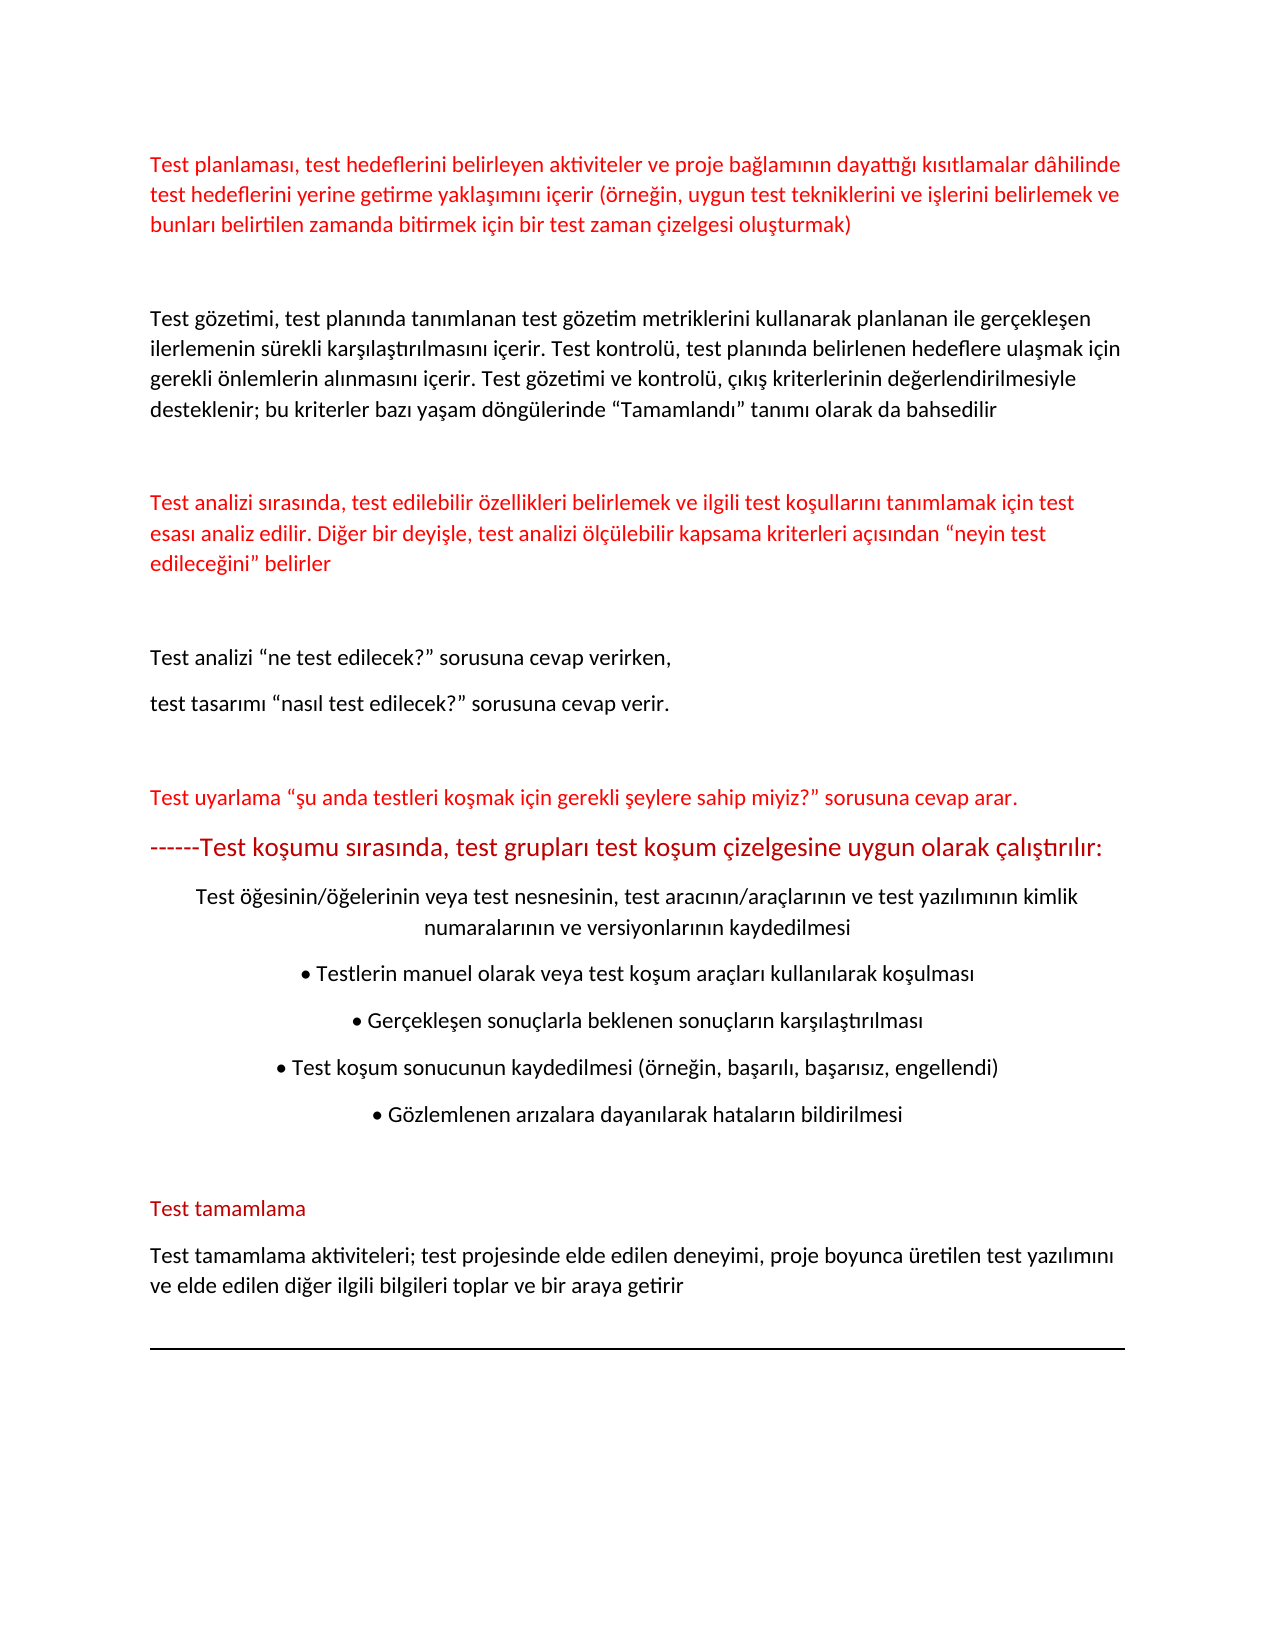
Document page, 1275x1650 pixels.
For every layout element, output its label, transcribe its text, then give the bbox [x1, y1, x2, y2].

text Test tamamlama [150, 1194, 1125, 1222]
text • Test koşum sonucunun kaydedilmesi (örneğin, başarılı, başarısız, engellendi) [150, 1053, 1125, 1081]
text • Gözlemlenen arızalara dayanılarak hataların bildirilmesi [150, 1100, 1125, 1128]
text Test gözetimi, test planında tanımlanan test gözetim metriklerini kullanarak planlanan ile gerçekleşen ilerlemenin sürekli karşılaştırılmasını içerir. Test kontrolü, test planında belirlenen hedeflere ulaşmak için gerekli önlemlerin alınmasını içerir. Test gözetimi ve kontrolü, çıkış kriterlerinin değerlendirilmesiyle desteklenir; bu kriterler bazı yaşam döngülerinde “Tamamlandı” tanımı olarak da bahsedilir [150, 304, 1125, 423]
text test tasarımı “nasıl test edilecek?” sorusuna cevap verir. [150, 689, 1125, 718]
text • Testlerin manuel olarak veya test koşum araçları kullanılarak koşulması [150, 959, 1125, 988]
text Test analizi “ne test edilecek?” sorusuna cevap verirken, [150, 643, 1125, 671]
text ------Test koşumu sırasında, test grupları test koşum çizelgesine uygun olarak çalıştırılır: [150, 830, 1125, 863]
text Test analizi sırasında, test edilebilir özellikleri belirlemek ve ilgili test koşullarını tanımlamak için test esası analiz edilir. Diğer bir deyişle, test analizi ölçülebilir kapsama kriterleri açısından “neyin test edileceğini” belirler [150, 488, 1125, 577]
text Test planlaması, test hedeflerini belirleyen aktiviteler ve proje bağlamının dayattığı kısıtlamalar dâhilinde test hedeflerini yerine getirme yaklaşımını içerir (örneğin, uygun test tekniklerini ve işlerini belirlemek ve bunları belirtilen zamanda bitirmek için bir test zaman çizelgesi oluşturmak) [150, 150, 1125, 238]
text Test öğesinin/öğelerinin veya test nesnesinin, test aracının/araçlarının ve test yazılımının kimlik numaralarının ve versiyonlarının kaydedilmesi [150, 882, 1125, 941]
text • Gerçekleşen sonuçlarla beklenen sonuçların karşılaştırılması [150, 1006, 1125, 1034]
text Test uyarlama “şu anda testleri koşmak için gerekli şeylere sahip miyiz?” sorusuna cevap arar. [150, 783, 1125, 811]
text Test tamamlama aktiviteleri; test projesinde elde edilen deneyimi, proje boyunca üretilen test yazılımını ve elde edilen diğer ilgili bilgileri toplar ve bir araya getirir [150, 1241, 1125, 1299]
